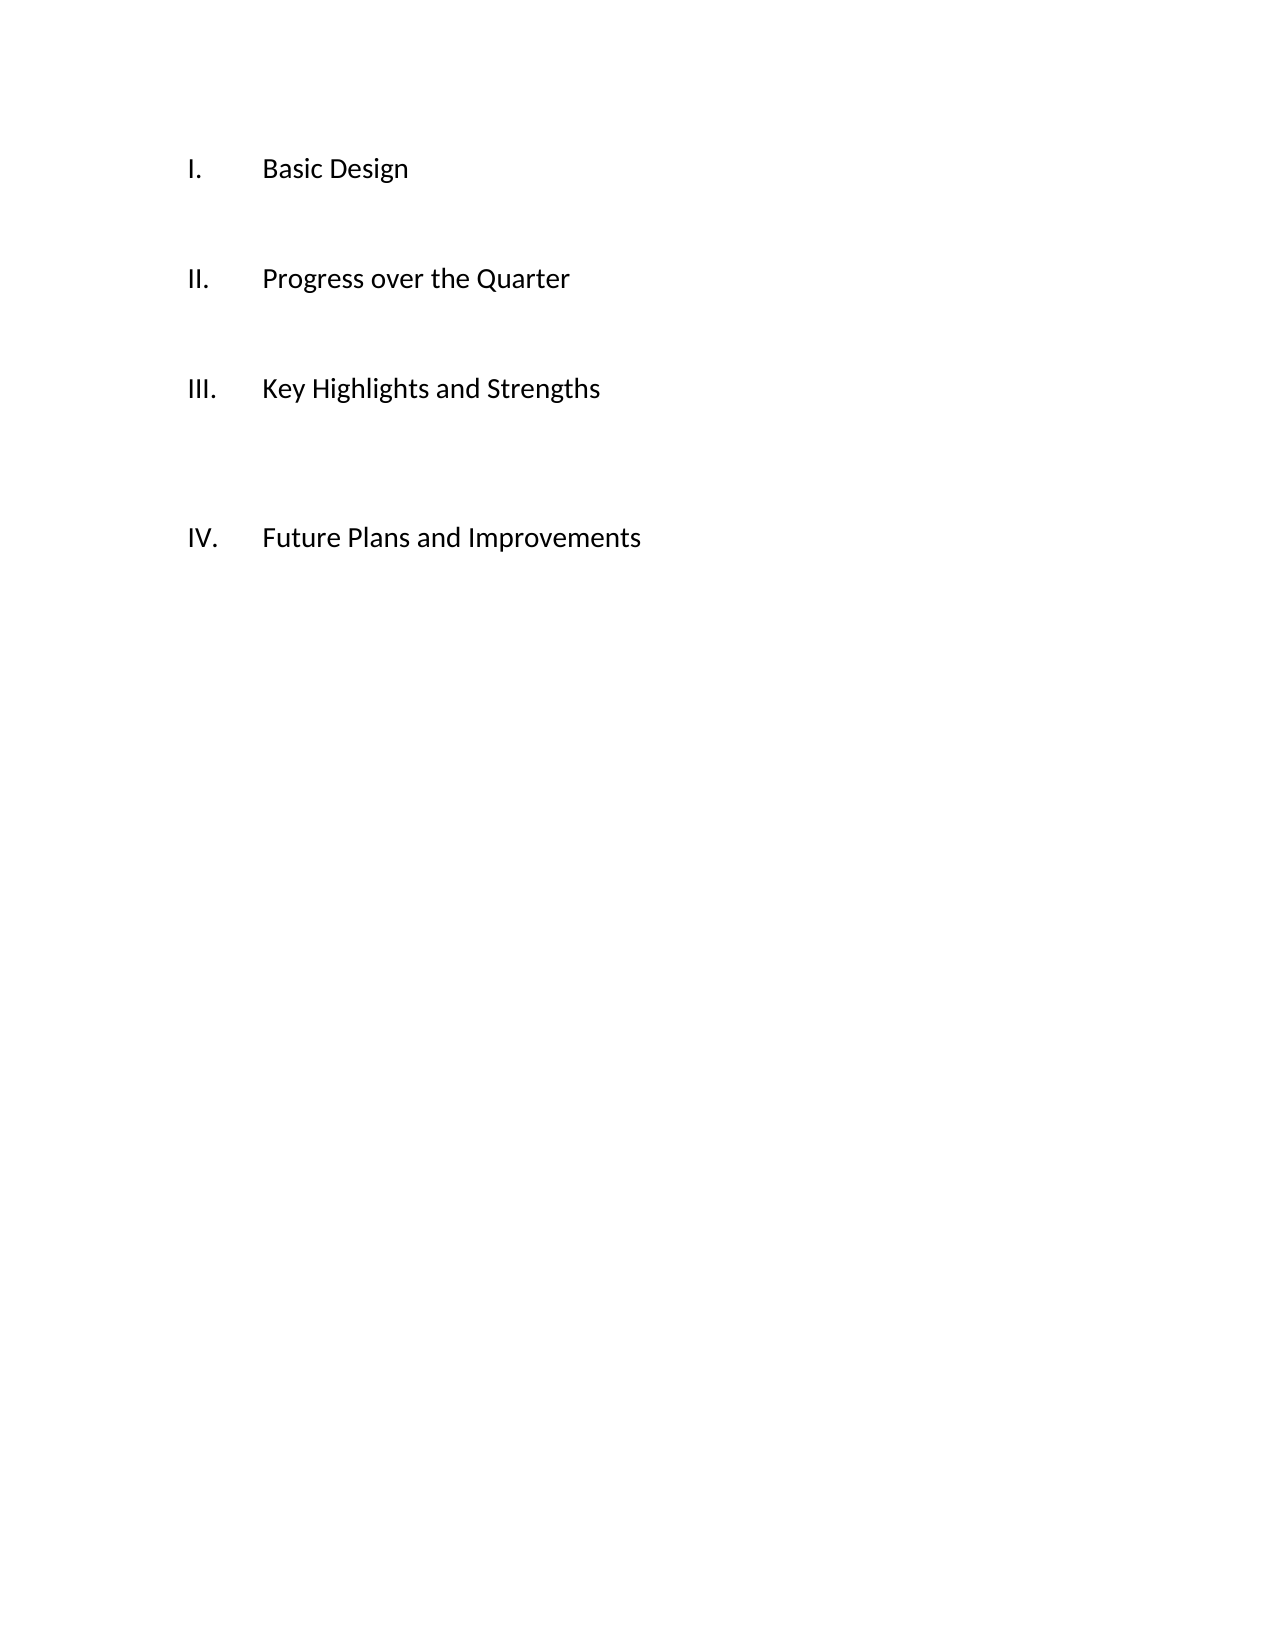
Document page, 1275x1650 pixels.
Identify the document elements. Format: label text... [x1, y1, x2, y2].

list Key Highlights and Strengths [187, 370, 1125, 406]
list Future Plans and Improvements [187, 519, 1125, 555]
list Basic Design [187, 150, 1125, 186]
list Progress over the Quarter [187, 260, 1125, 296]
